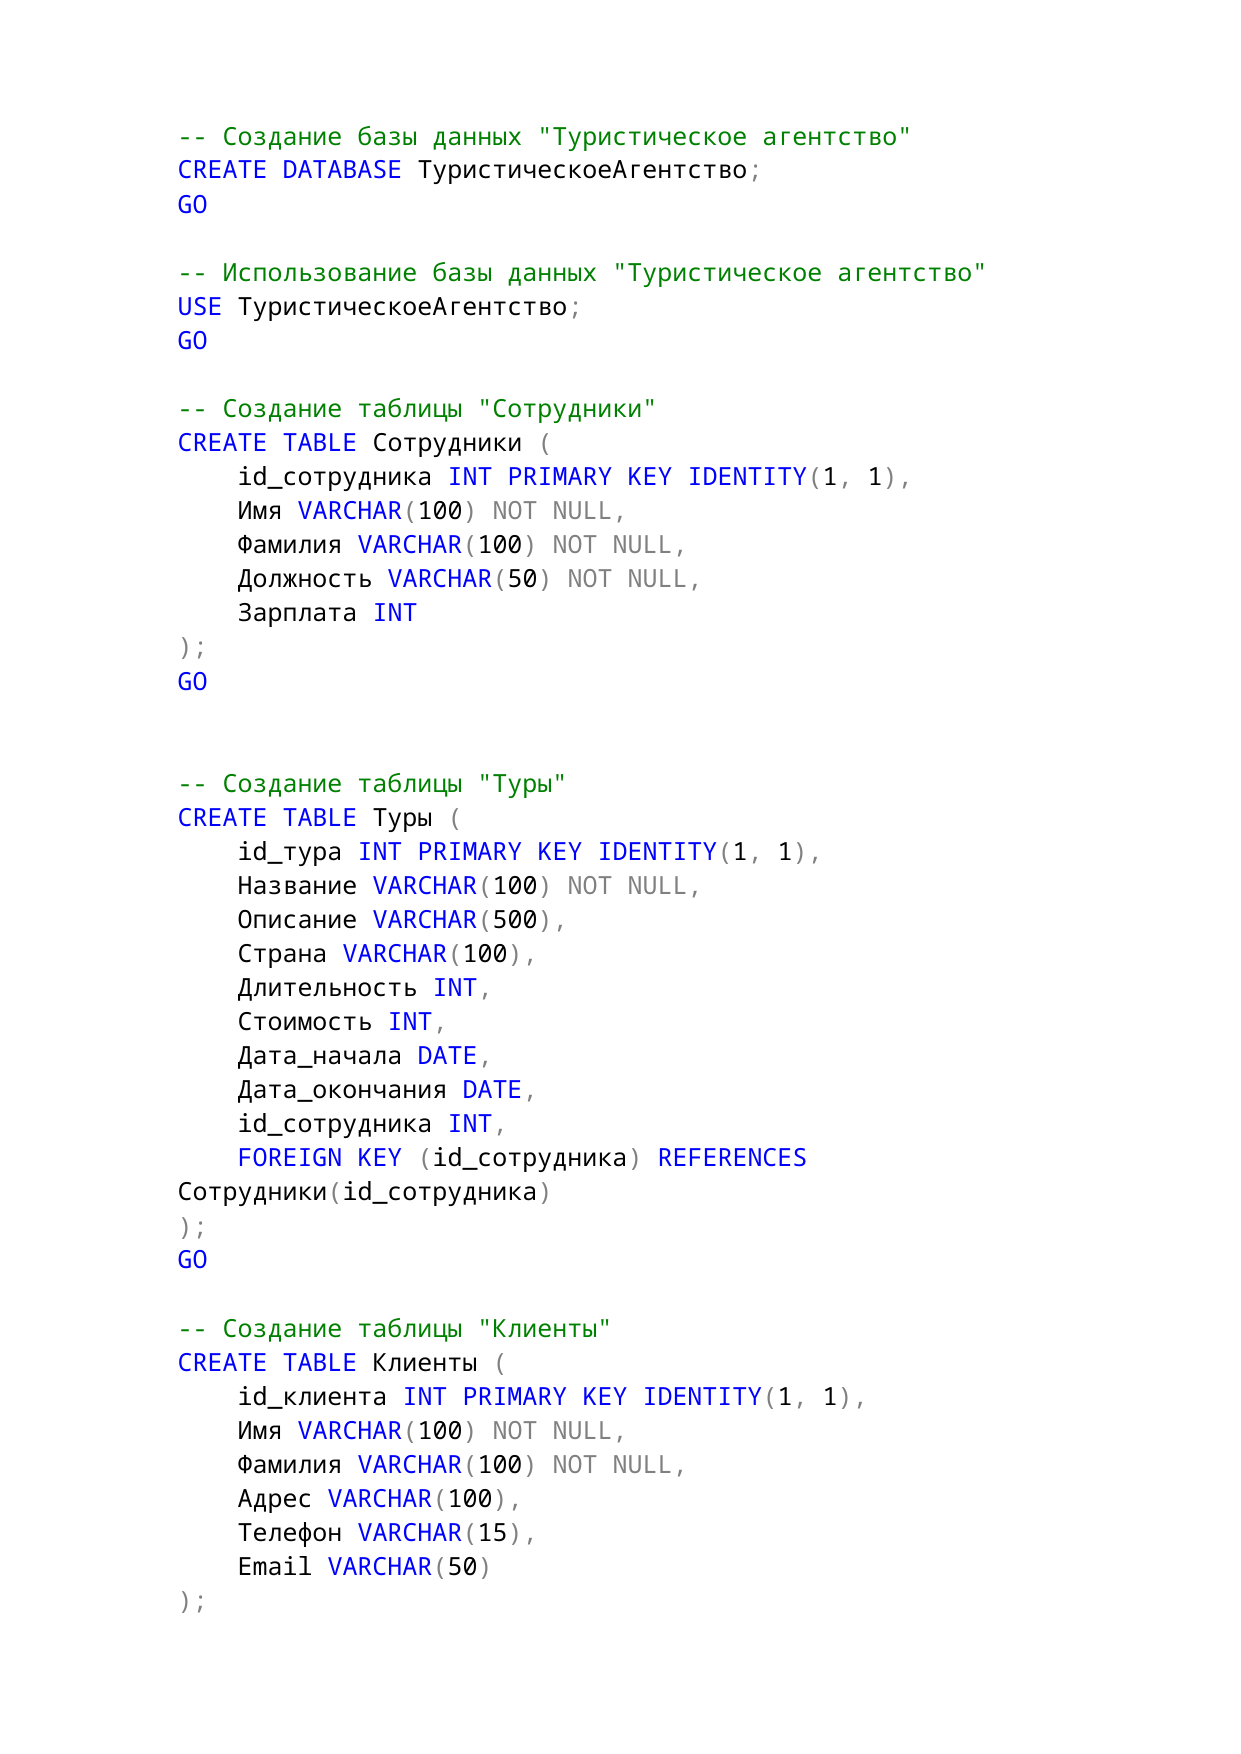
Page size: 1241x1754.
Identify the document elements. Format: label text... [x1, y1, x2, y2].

text GO [177, 663, 1152, 697]
text USE ТуристическоеАгентство; [177, 288, 1152, 322]
text -- Использование базы данных "Туристическое агентство" [177, 254, 1152, 288]
text Зарплата INT [177, 595, 1152, 629]
text CREATE TABLE Сотрудники ( [177, 425, 1152, 459]
text Фамилия VARCHAR(100) NOT NULL, [177, 527, 1152, 561]
text Должность VARCHAR(50) NOT NULL, [177, 561, 1152, 595]
text id_тура INT PRIMARY KEY IDENTITY(1, 1), [177, 833, 1152, 867]
text Адрес VARCHAR(100), [177, 1481, 1152, 1515]
text Дата_окончания DATE, [177, 1072, 1152, 1106]
text Стоимость INT, [177, 1004, 1152, 1038]
text -- Создание таблицы "Клиенты" [177, 1310, 1152, 1344]
text FOREIGN KEY (id_сотрудника) REFERENCES Сотрудники(id_сотрудника) [177, 1140, 1152, 1208]
text ); [177, 1208, 1152, 1242]
text -- Создание таблицы "Сотрудники" [177, 391, 1152, 425]
text CREATE DATABASE ТуристическоеАгентство; [177, 152, 1152, 186]
text Дата_начала DATE, [177, 1038, 1152, 1072]
text Имя VARCHAR(100) NOT NULL, [177, 493, 1152, 527]
text CREATE TABLE Туры ( [177, 799, 1152, 833]
text Фамилия VARCHAR(100) NOT NULL, [177, 1447, 1152, 1481]
text CREATE TABLE Клиенты ( [177, 1344, 1152, 1378]
text Email VARCHAR(50) [177, 1549, 1152, 1583]
text id_клиента INT PRIMARY KEY IDENTITY(1, 1), [177, 1378, 1152, 1412]
text Имя VARCHAR(100) NOT NULL, [177, 1412, 1152, 1447]
text GO [177, 1242, 1152, 1276]
text Название VARCHAR(100) NOT NULL, [177, 867, 1152, 902]
text -- Создание таблицы "Туры" [177, 765, 1152, 799]
text ); [177, 629, 1152, 663]
text Длительность INT, [177, 970, 1152, 1004]
text Телефон VARCHAR(15), [177, 1515, 1152, 1549]
text GO [177, 322, 1152, 357]
text -- Создание базы данных "Туристическое агентство" [177, 118, 1152, 152]
text GO [177, 186, 1152, 220]
text Страна VARCHAR(100), [177, 936, 1152, 970]
text id_сотрудника INT, [177, 1106, 1152, 1140]
text id_сотрудника INT PRIMARY KEY IDENTITY(1, 1), [177, 459, 1152, 493]
text ); [177, 1583, 1152, 1617]
text Описание VARCHAR(500), [177, 902, 1152, 936]
